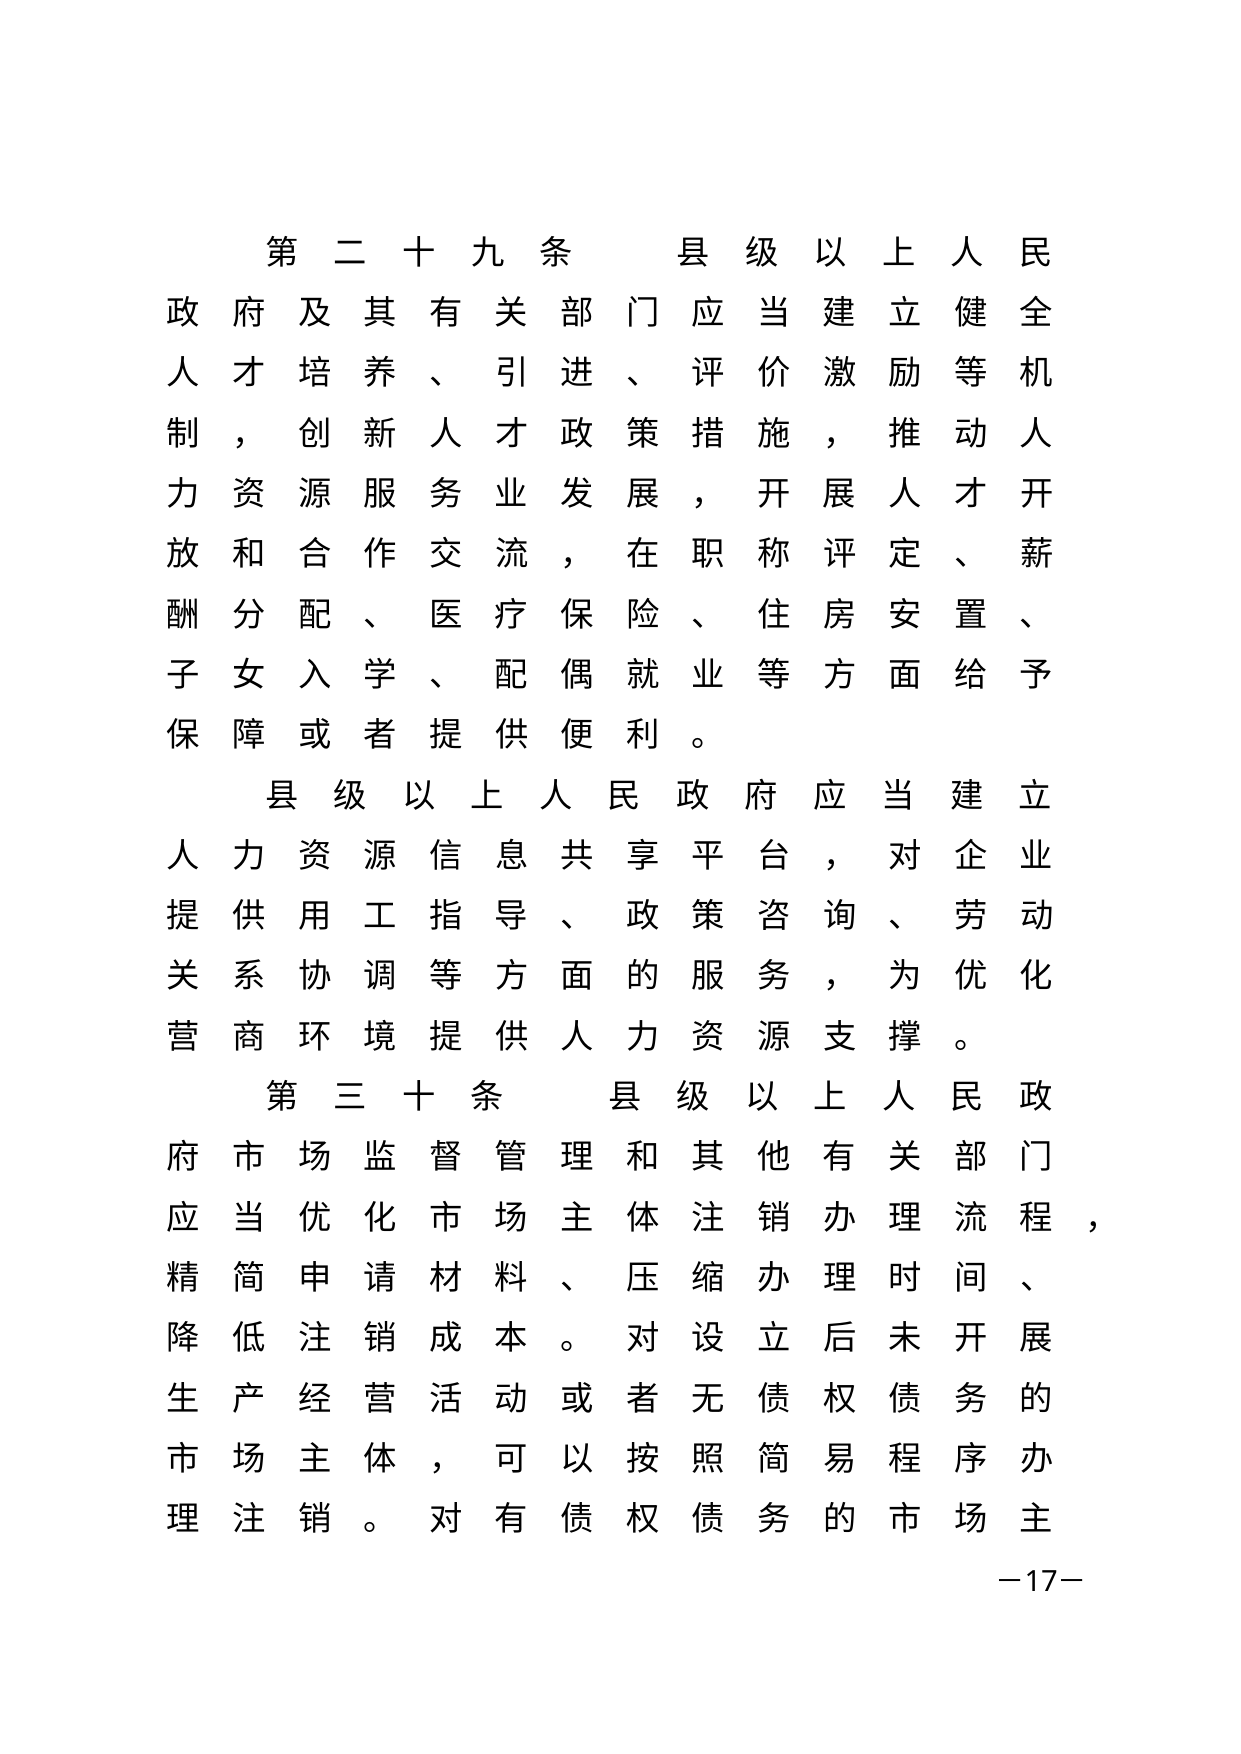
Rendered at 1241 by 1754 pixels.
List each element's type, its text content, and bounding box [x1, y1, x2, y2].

text 第三十条 县级以上人民政府市场监督管理和其他有关部门应当优化市场主体注销办理流程，精简申请材料、压缩办理时间、降低注销成本。对设立后未开展生产经营活动或者无债权债务的市场主体，可以按照简易程序办理注销。对有债权债务的市场主体，在债权债务依法解决后及时办理注销。 [167, 1064, 1085, 1546]
text 第二十九条 县级以上人民政府及其有关部门应当建立健全人才培养、引进、评价激励等机制，创新人才政策措施，推动人力资源服务业发展，开展人才开放和合作交流，在职称评定、薪酬分配、医疗保险、住房安置、子女入学、配偶就业等方面给予保障或者提供便利。 [167, 219, 1085, 762]
text 县级以上人民政府应当建立人力资源信息共享平台，对企业提供用工指导、政策咨询、劳动关系协调等方面的服务，为优化营商环境提供人力资源支撑。 [167, 762, 1085, 1064]
